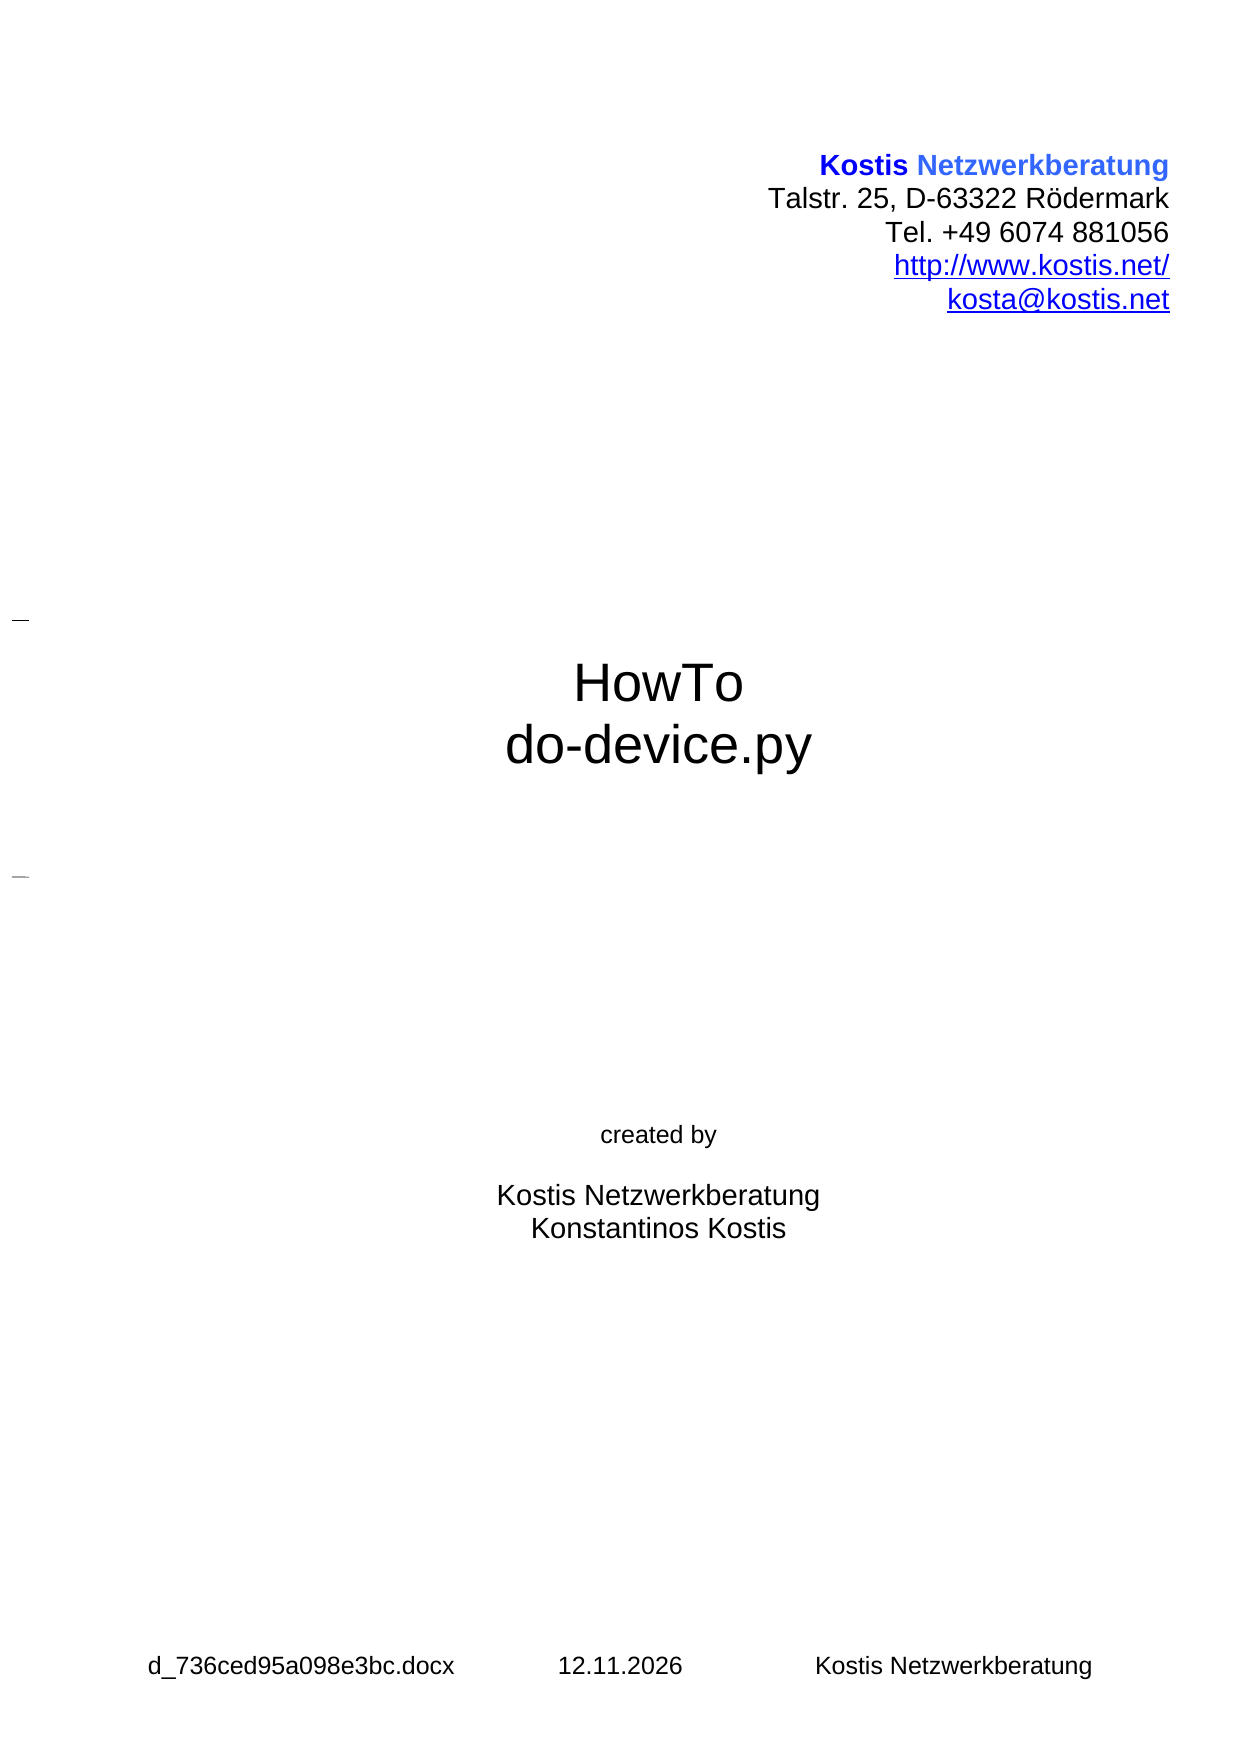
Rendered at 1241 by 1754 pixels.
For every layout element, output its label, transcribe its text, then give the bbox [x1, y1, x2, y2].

text Konstantinos Kostis [148, 1211, 1169, 1245]
text kosta@kostis.net [148, 282, 1169, 315]
text created by [148, 1120, 1169, 1149]
text Tel. +49 6074 881056 [148, 215, 1169, 248]
text do-device.py [148, 713, 1169, 775]
text Kostis Netzwerkberatung [148, 148, 1169, 181]
text http://www.kostis.net/ [148, 248, 1169, 282]
text HowTo [148, 651, 1169, 713]
text Kostis Netzwerkberatung [148, 1178, 1169, 1211]
text Talstr. 25, D-63322 Rödermark [148, 181, 1169, 215]
